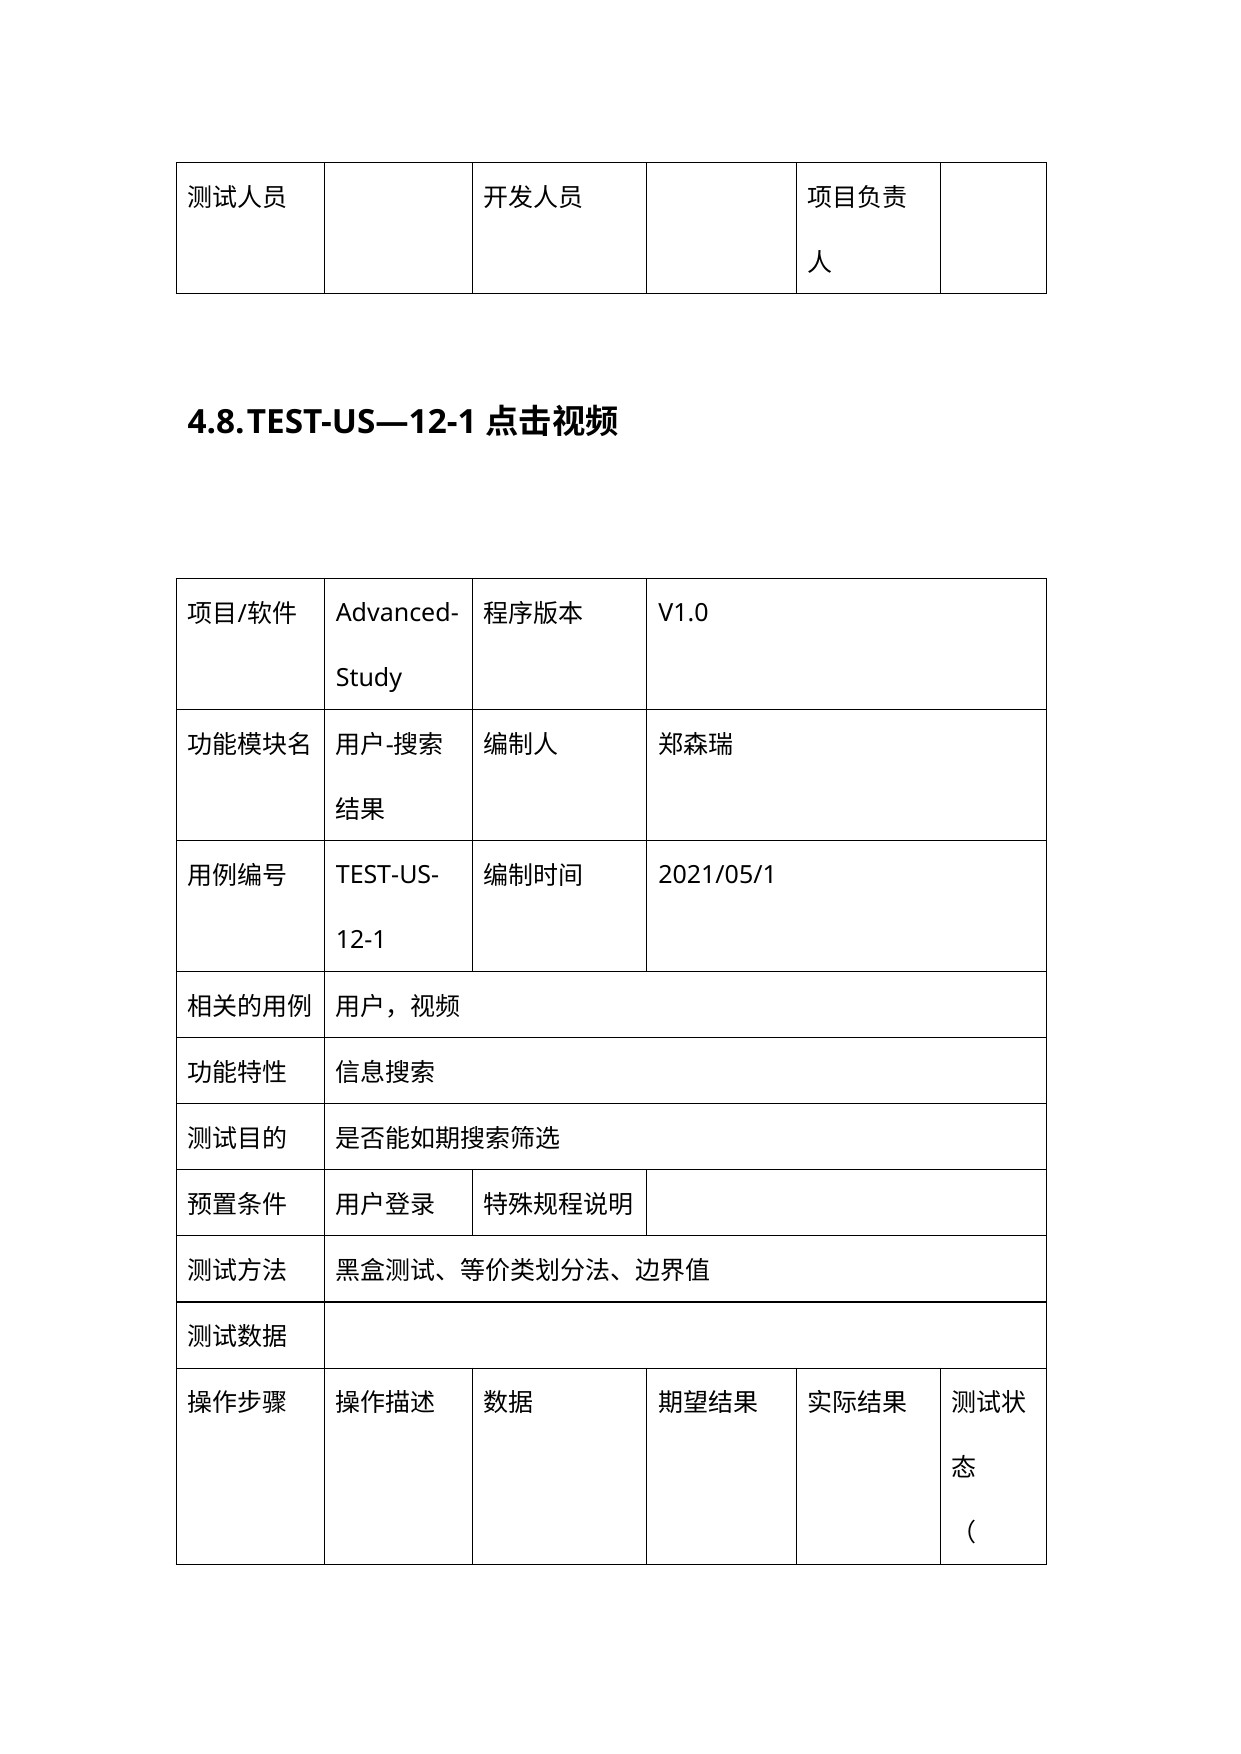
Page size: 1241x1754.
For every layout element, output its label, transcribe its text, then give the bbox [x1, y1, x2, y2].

table_cell [325, 163, 472, 293]
table_cell 功能模块名 [177, 710, 324, 840]
table_cell 测试目的 [177, 1104, 324, 1169]
table_header Advanced-Study [325, 579, 472, 709]
table_cell 预置条件 [177, 1170, 324, 1235]
table_cell 黑盒测试、等价类划分法、边界值 [325, 1236, 1046, 1301]
table_cell 2021/05/1 [647, 841, 1046, 971]
table_cell 期望结果 [647, 1369, 796, 1563]
table_header 项目/软件 [177, 579, 324, 709]
subtitle TEST-US—12-1 点击视频 [187, 386, 1053, 451]
table_cell 用户登录 [325, 1170, 472, 1235]
table_cell 编制人 [473, 710, 646, 840]
table_cell 项目负责人 [797, 163, 940, 293]
table_cell [941, 163, 1046, 293]
table_header 程序版本 [473, 579, 646, 709]
table_cell 是否能如期搜索筛选 [325, 1104, 1046, 1169]
table_cell 特殊规程说明 [473, 1170, 646, 1235]
table_cell 用户，视频 [325, 972, 1046, 1037]
table_cell 测试方法 [177, 1236, 324, 1301]
table_header V1.0 [647, 579, 1046, 709]
table_cell 操作描述 [325, 1369, 472, 1563]
table_cell 测试数据 [177, 1303, 324, 1367]
table_cell 操作步骤 [177, 1369, 324, 1563]
table_cell 相关的用例 [177, 972, 324, 1037]
table_cell [325, 1303, 1046, 1367]
table_cell 郑森瑞 [647, 710, 1046, 840]
table_cell 测试人员 [177, 163, 324, 293]
table_cell 编制时间 [473, 841, 646, 971]
table_cell [647, 1170, 1046, 1235]
table_cell 测试状态（P/F） [941, 1369, 1046, 1563]
table_cell TEST-US-12-1 [325, 841, 472, 971]
table_cell [647, 163, 796, 293]
table_cell 信息搜索 [325, 1038, 1046, 1103]
table_cell 功能特性 [177, 1038, 324, 1103]
table_cell 开发人员 [473, 163, 646, 293]
table_cell 实际结果 [797, 1369, 940, 1563]
table_cell 用户-搜索结果 [325, 710, 472, 840]
table_cell 数据 [473, 1369, 646, 1563]
table_cell 用例编号 [177, 841, 324, 971]
